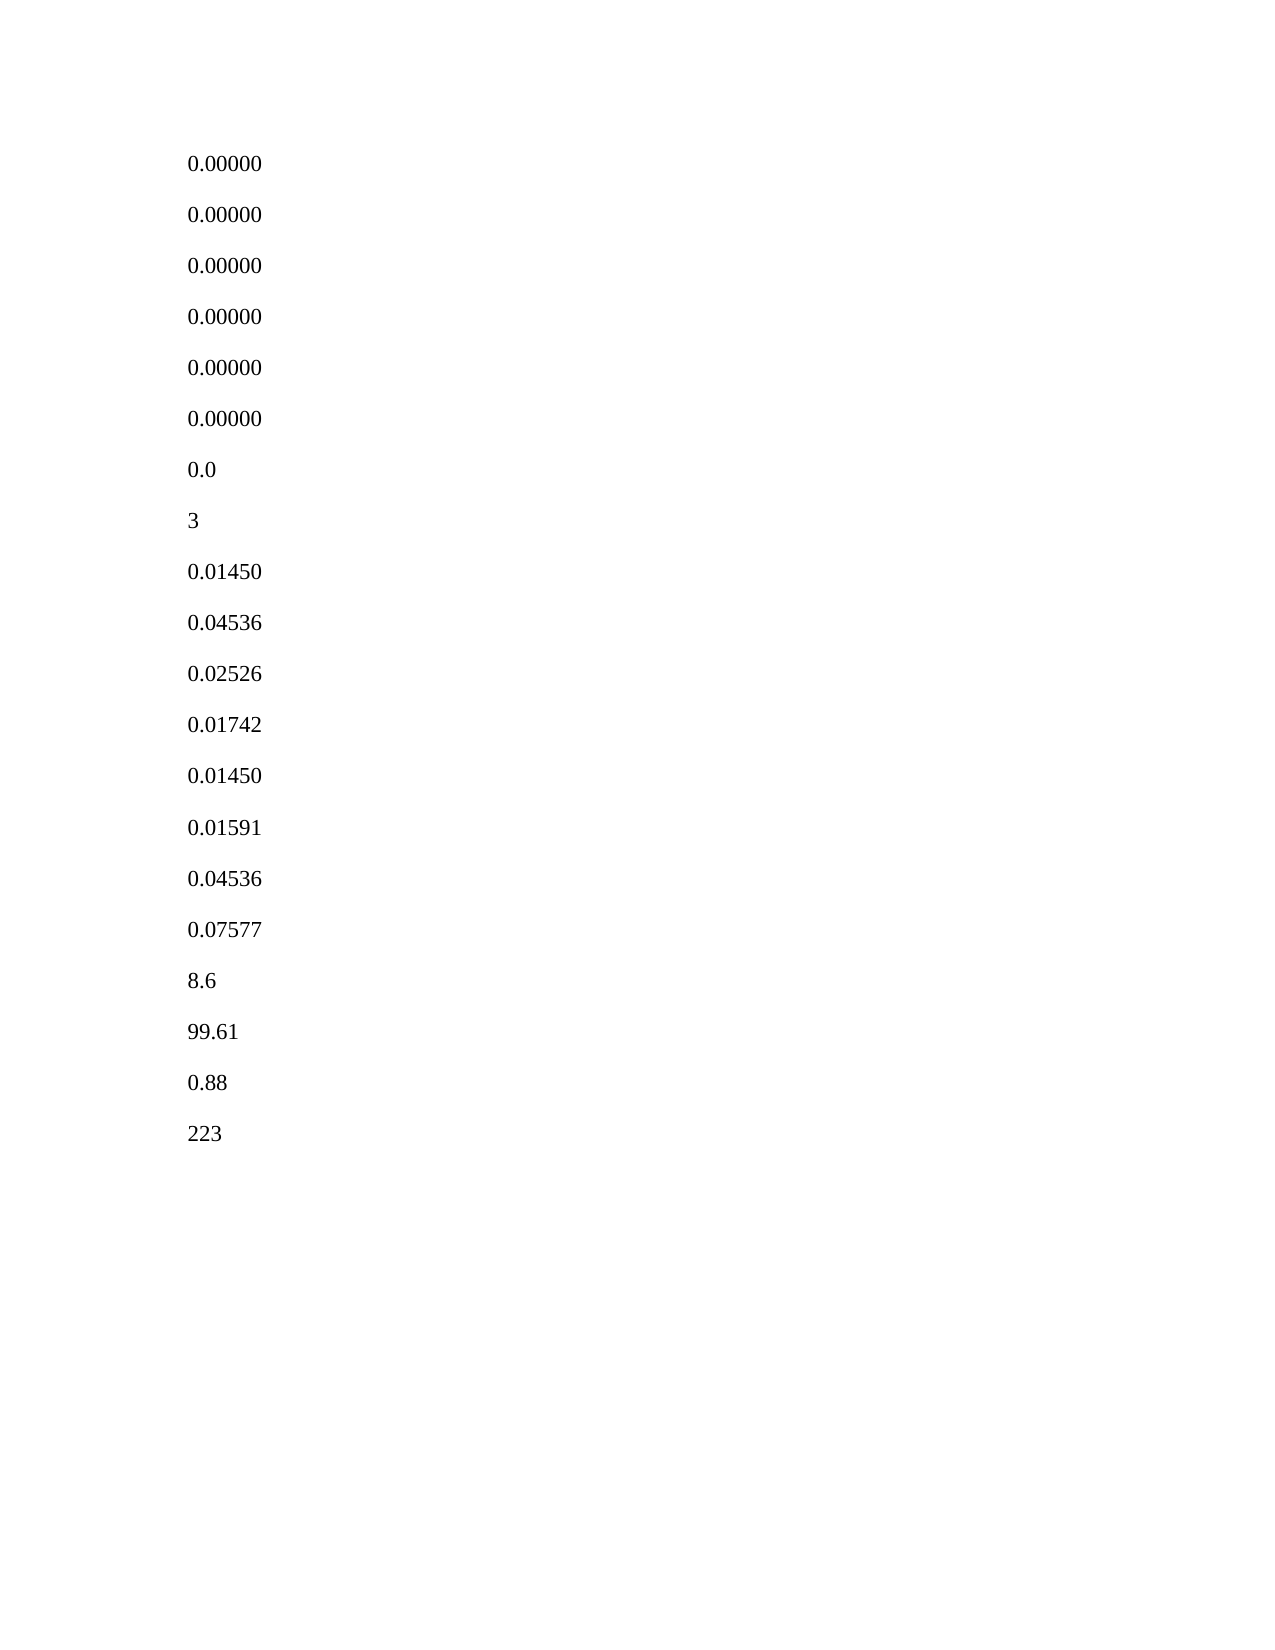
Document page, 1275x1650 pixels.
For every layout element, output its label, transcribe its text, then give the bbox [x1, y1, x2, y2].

table_cell 8.6 [176, 967, 1076, 1018]
table_cell 0.00000 [176, 150, 1076, 201]
table_cell 0.01450 [176, 558, 1076, 609]
table_cell 3 [176, 507, 1076, 558]
table_cell 0.01450 [176, 763, 1076, 813]
table_cell 0.00000 [176, 201, 1076, 252]
table_cell 0.04536 [176, 609, 1076, 660]
table_cell 0.00000 [176, 303, 1076, 354]
table_cell 0.07577 [176, 916, 1076, 967]
table_cell 99.61 [176, 1018, 1076, 1069]
table_cell 0.02526 [176, 660, 1076, 711]
table_cell 0.00000 [176, 405, 1076, 456]
table_cell 223 [176, 1120, 1076, 1171]
table_cell 0.88 [176, 1069, 1076, 1120]
table_cell 0.01591 [176, 814, 1076, 864]
table_cell 0.04536 [176, 865, 1076, 916]
table_cell 0.01742 [176, 711, 1076, 762]
table_cell 0.00000 [176, 252, 1076, 303]
table_cell 0.00000 [176, 354, 1076, 405]
table_cell 0.0 [176, 456, 1076, 507]
